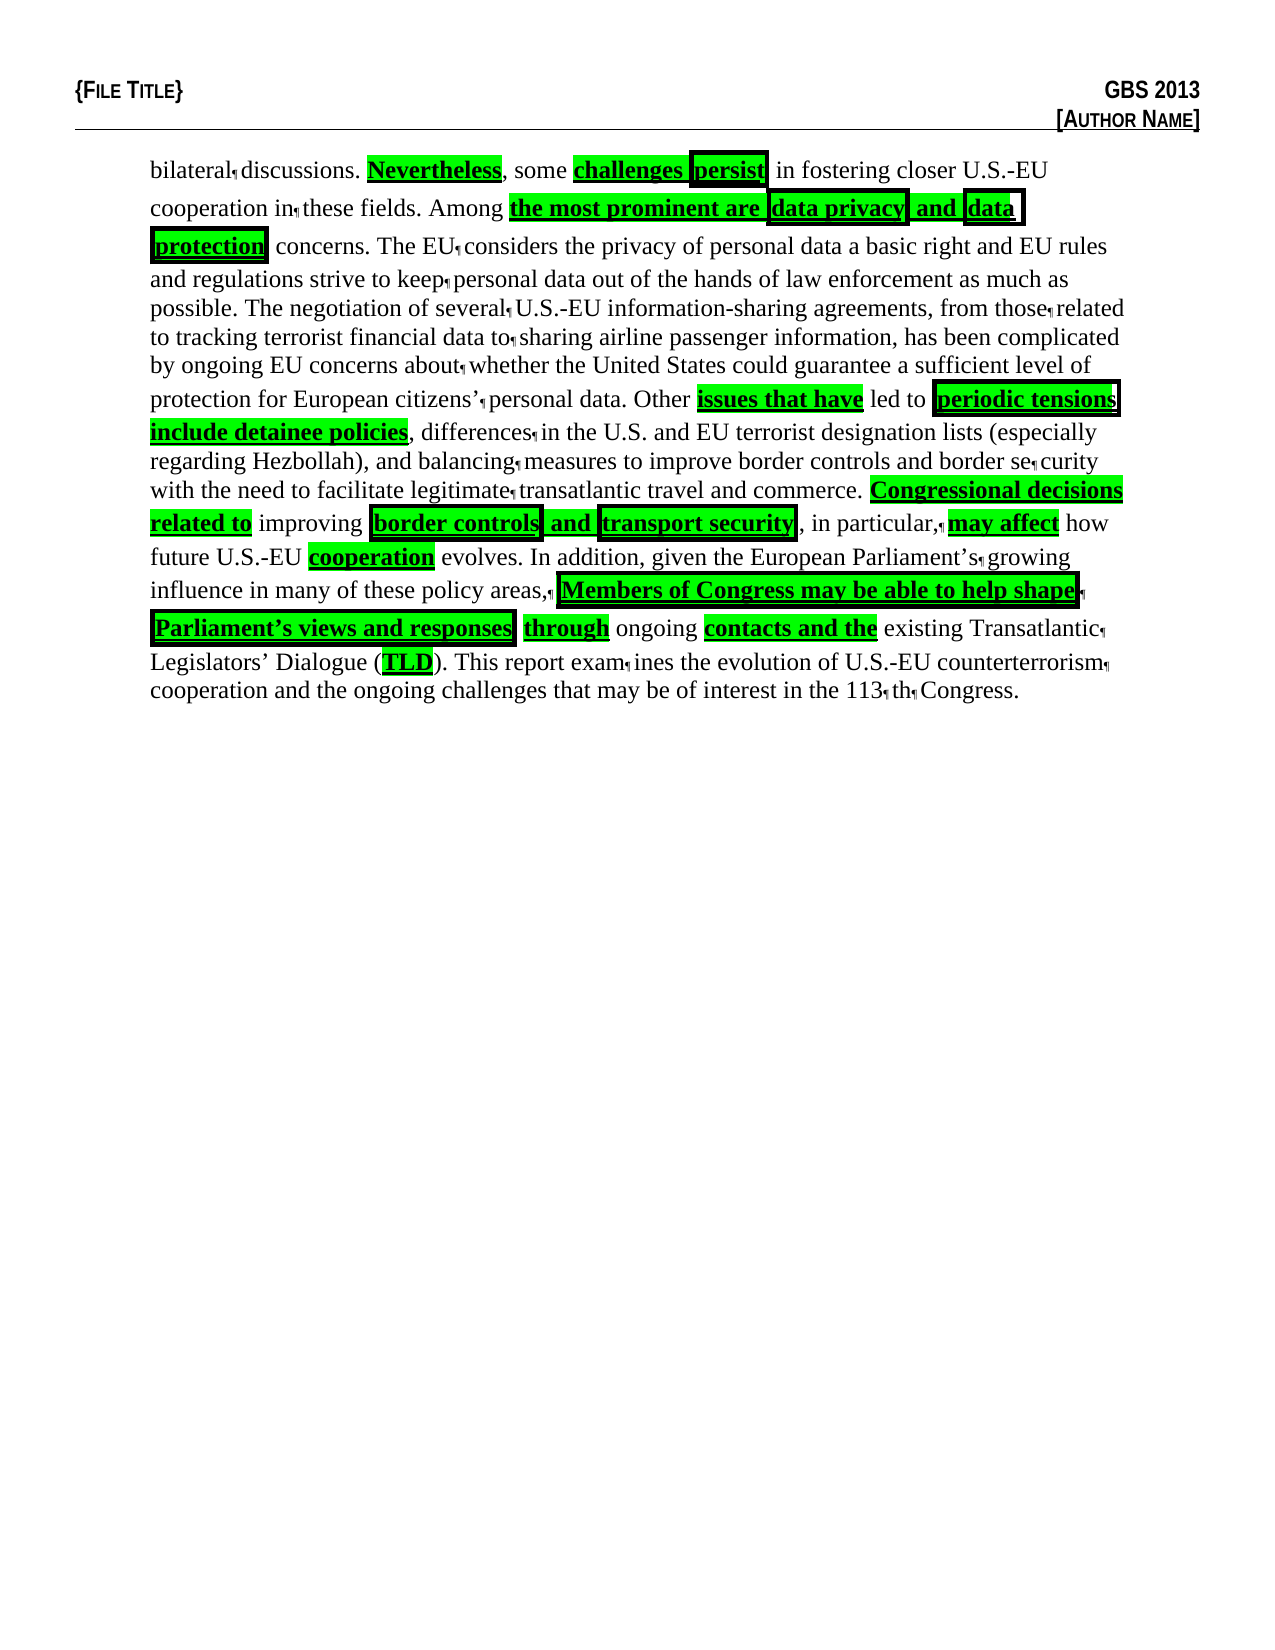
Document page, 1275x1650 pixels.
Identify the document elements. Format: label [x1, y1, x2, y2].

text [150, 150, 1125, 704]
